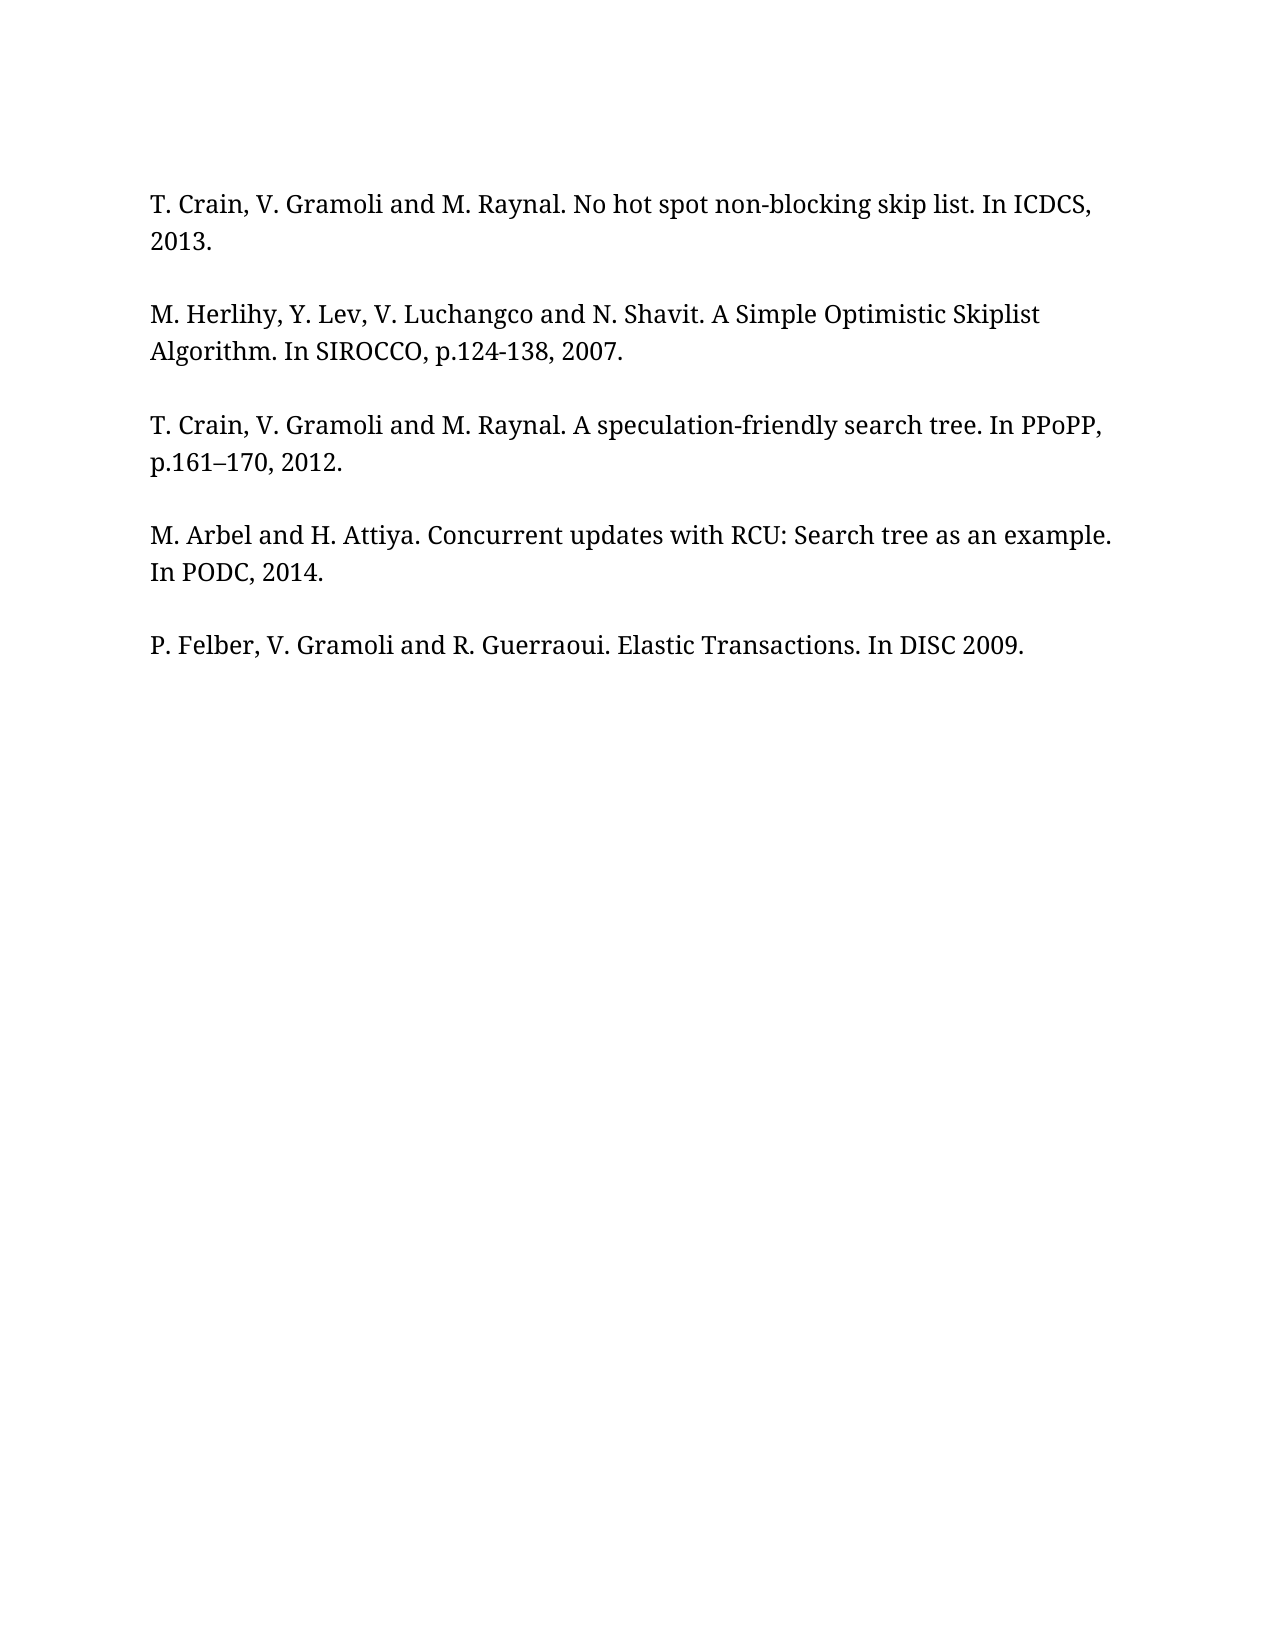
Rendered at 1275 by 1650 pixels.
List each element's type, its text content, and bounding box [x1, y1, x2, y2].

list P. Felber, V. Gramoli and R. Guerraoui. Elastic Transactions. In DISC 2009. [150, 628, 1125, 662]
list T. Crain, V. Gramoli and M. Raynal. No hot spot non-blocking skip list. In ICDCS, 2013. [150, 187, 1125, 258]
list M. Herlihy, Y. Lev, V. Luchangco and N. Shavit. A Simple Optimistic Skiplist Algorithm. In SIROCCO, p.124-138, 2007. [150, 297, 1125, 368]
list M. Arbel and H. Attiya. Concurrent updates with RCU: Search tree as an example. In PODC, 2014. [150, 518, 1125, 588]
list T. Crain, V. Gramoli and M. Raynal. A speculation-friendly search tree. In PPoPP, p.161–170, 2012. [150, 407, 1125, 478]
